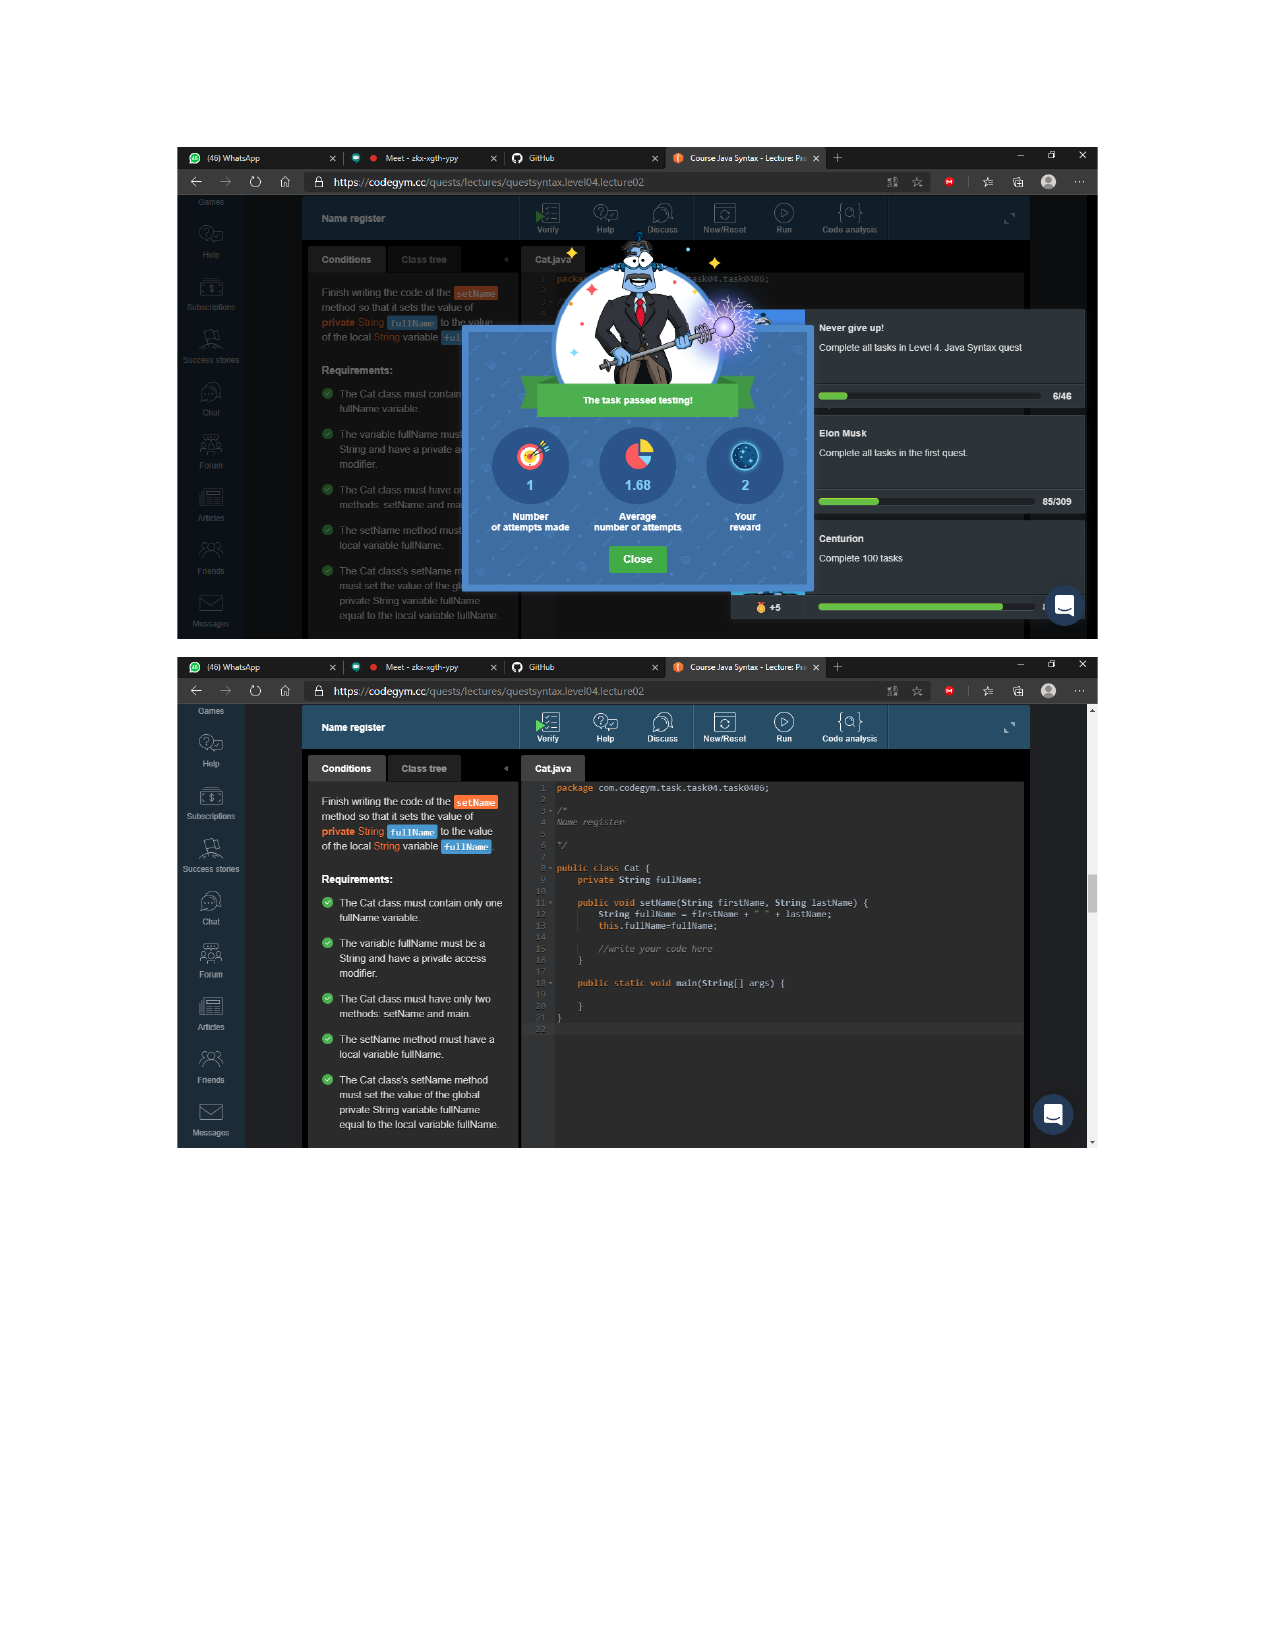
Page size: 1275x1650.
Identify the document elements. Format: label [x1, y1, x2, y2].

picture [177, 147, 1098, 639]
picture [177, 657, 1098, 1148]
